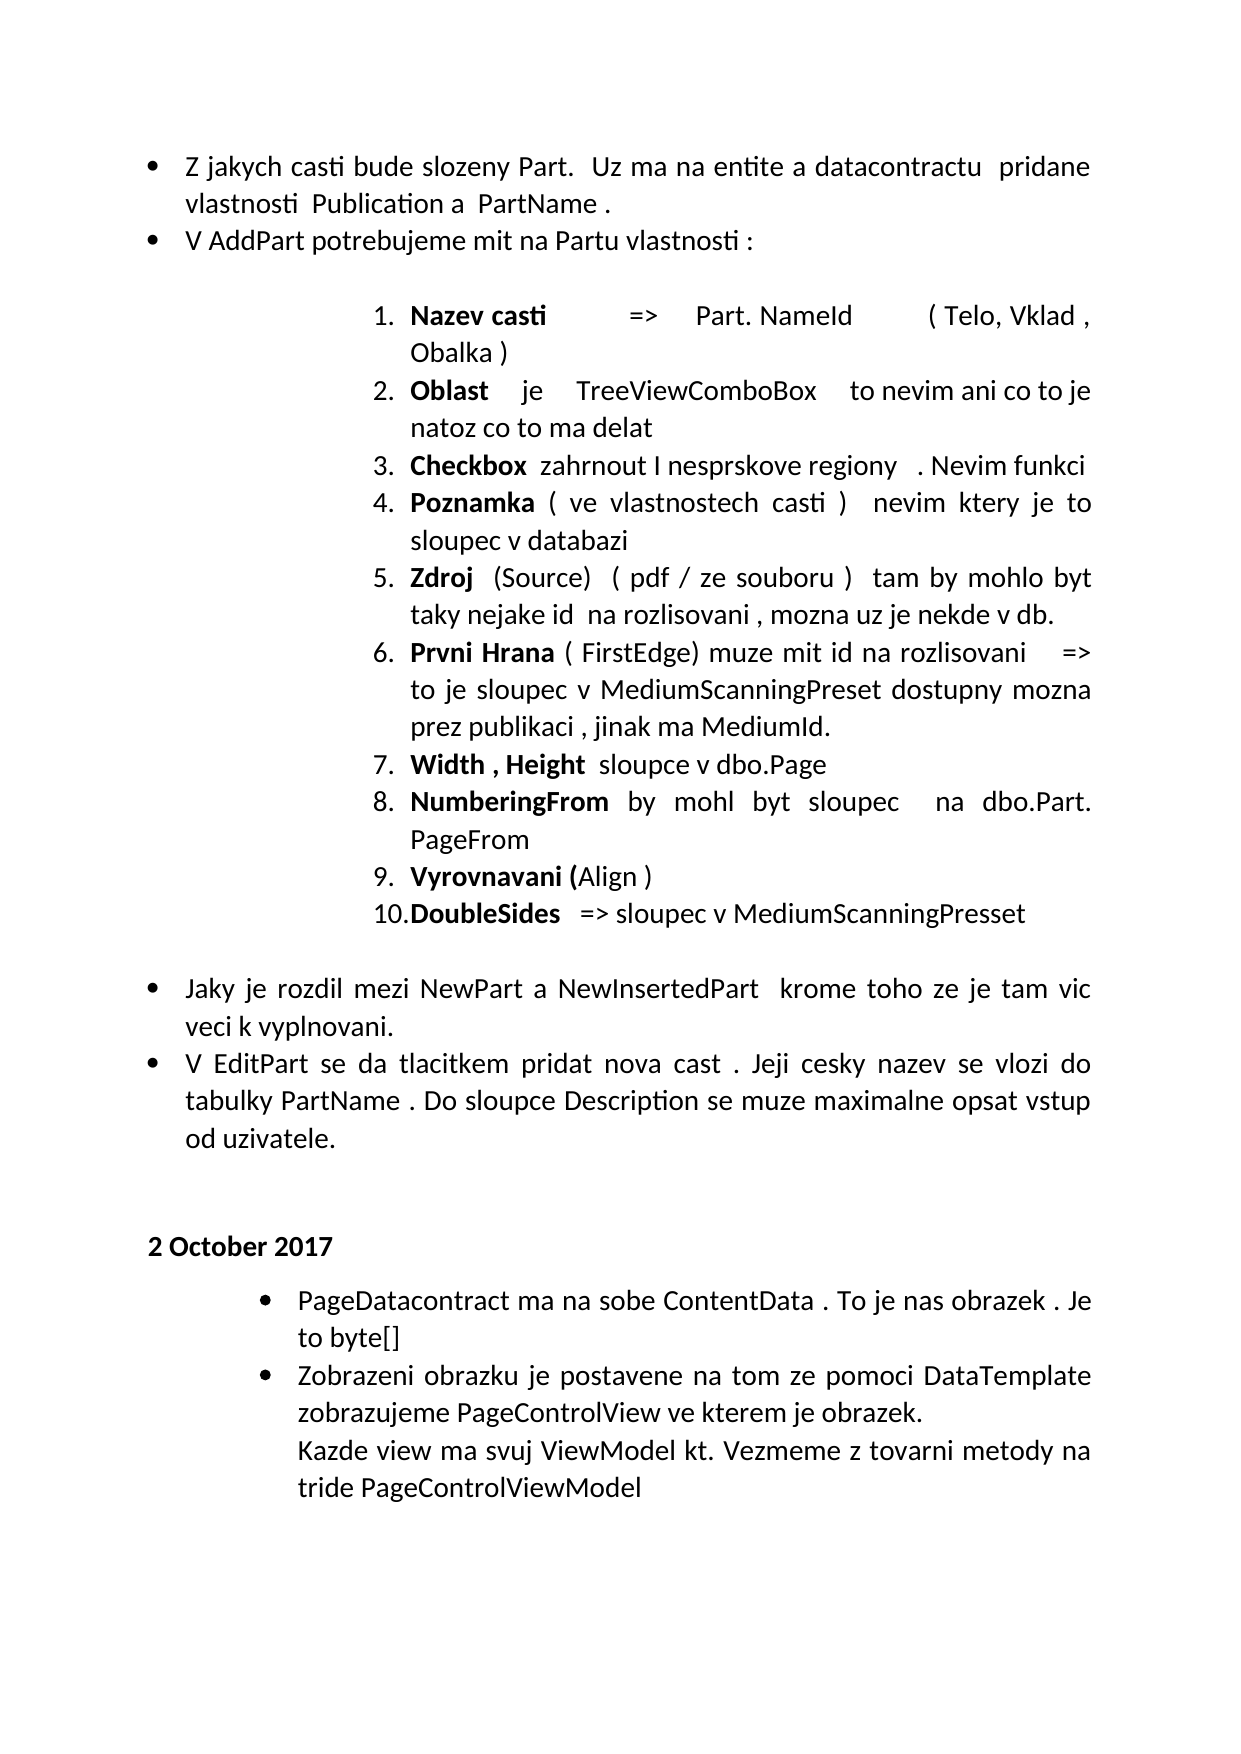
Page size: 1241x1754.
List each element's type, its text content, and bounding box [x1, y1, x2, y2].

list Nazev casti => Part. NameId ( Telo, Vklad , Obalka ) [373, 297, 1093, 370]
text 2 October 2017 [148, 1228, 1093, 1264]
list PageDatacontract ma na sobe ContentData . To je nas obrazek . Je to byte[] [260, 1282, 1093, 1355]
list Vyrovnavani (Align ) [373, 858, 1093, 894]
list Zdroj (Source) ( pdf / ze souboru ) tam by mohlo byt taky nejake id na rozlisovani , mozna uz je nekde v db. [373, 559, 1093, 632]
list Oblast je TreeViewComboBox to nevim ani co to je natoz co to ma delat [373, 372, 1093, 445]
list Prvni Hrana ( FirstEdge) muze mit id na rozlisovani => to je sloupec v MediumScanningPreset dostupny mozna prez publikaci , jinak ma MediumId. [373, 634, 1093, 744]
list NumberingFrom by mohl byt sloupec na dbo.Part. PageFrom [373, 783, 1093, 856]
list Poznamka ( ve vlastnostech casti ) nevim ktery je to sloupec v databazi [373, 484, 1093, 557]
list Width , Height sloupce v dbo.Page [373, 746, 1093, 782]
list Jaky je rozdil mezi NewPart a NewInsertedPart krome toho ze je tam vic veci k vyplnovani. [148, 970, 1093, 1043]
list DoubleSides => sloupec v MediumScanningPresset [373, 896, 1093, 931]
list Kazde view ma svuj ViewModel kt. Vezmeme z tovarni metody na tride PageControlViewModel [298, 1432, 1093, 1505]
list Z jakych casti bude slozeny Part. Uz ma na entite a datacontractu pridane vlastnosti Publication a PartName . [148, 148, 1093, 221]
list V AddPart potrebujeme mit na Partu vlastnosti : [148, 222, 1093, 258]
list V EditPart se da tlacitkem pridat nova cast . Jeji cesky nazev se vlozi do tabulky PartName . Do sloupce Description se muze maximalne opsat vstup od uzivatele. [148, 1045, 1093, 1156]
list Zobrazeni obrazku je postavene na tom ze pomoci DataTemplate zobrazujeme PageControlView ve kterem je obrazek. [260, 1357, 1093, 1430]
list Checkbox zahrnout I nesprskove regiony . Nevim funkci [373, 447, 1093, 482]
